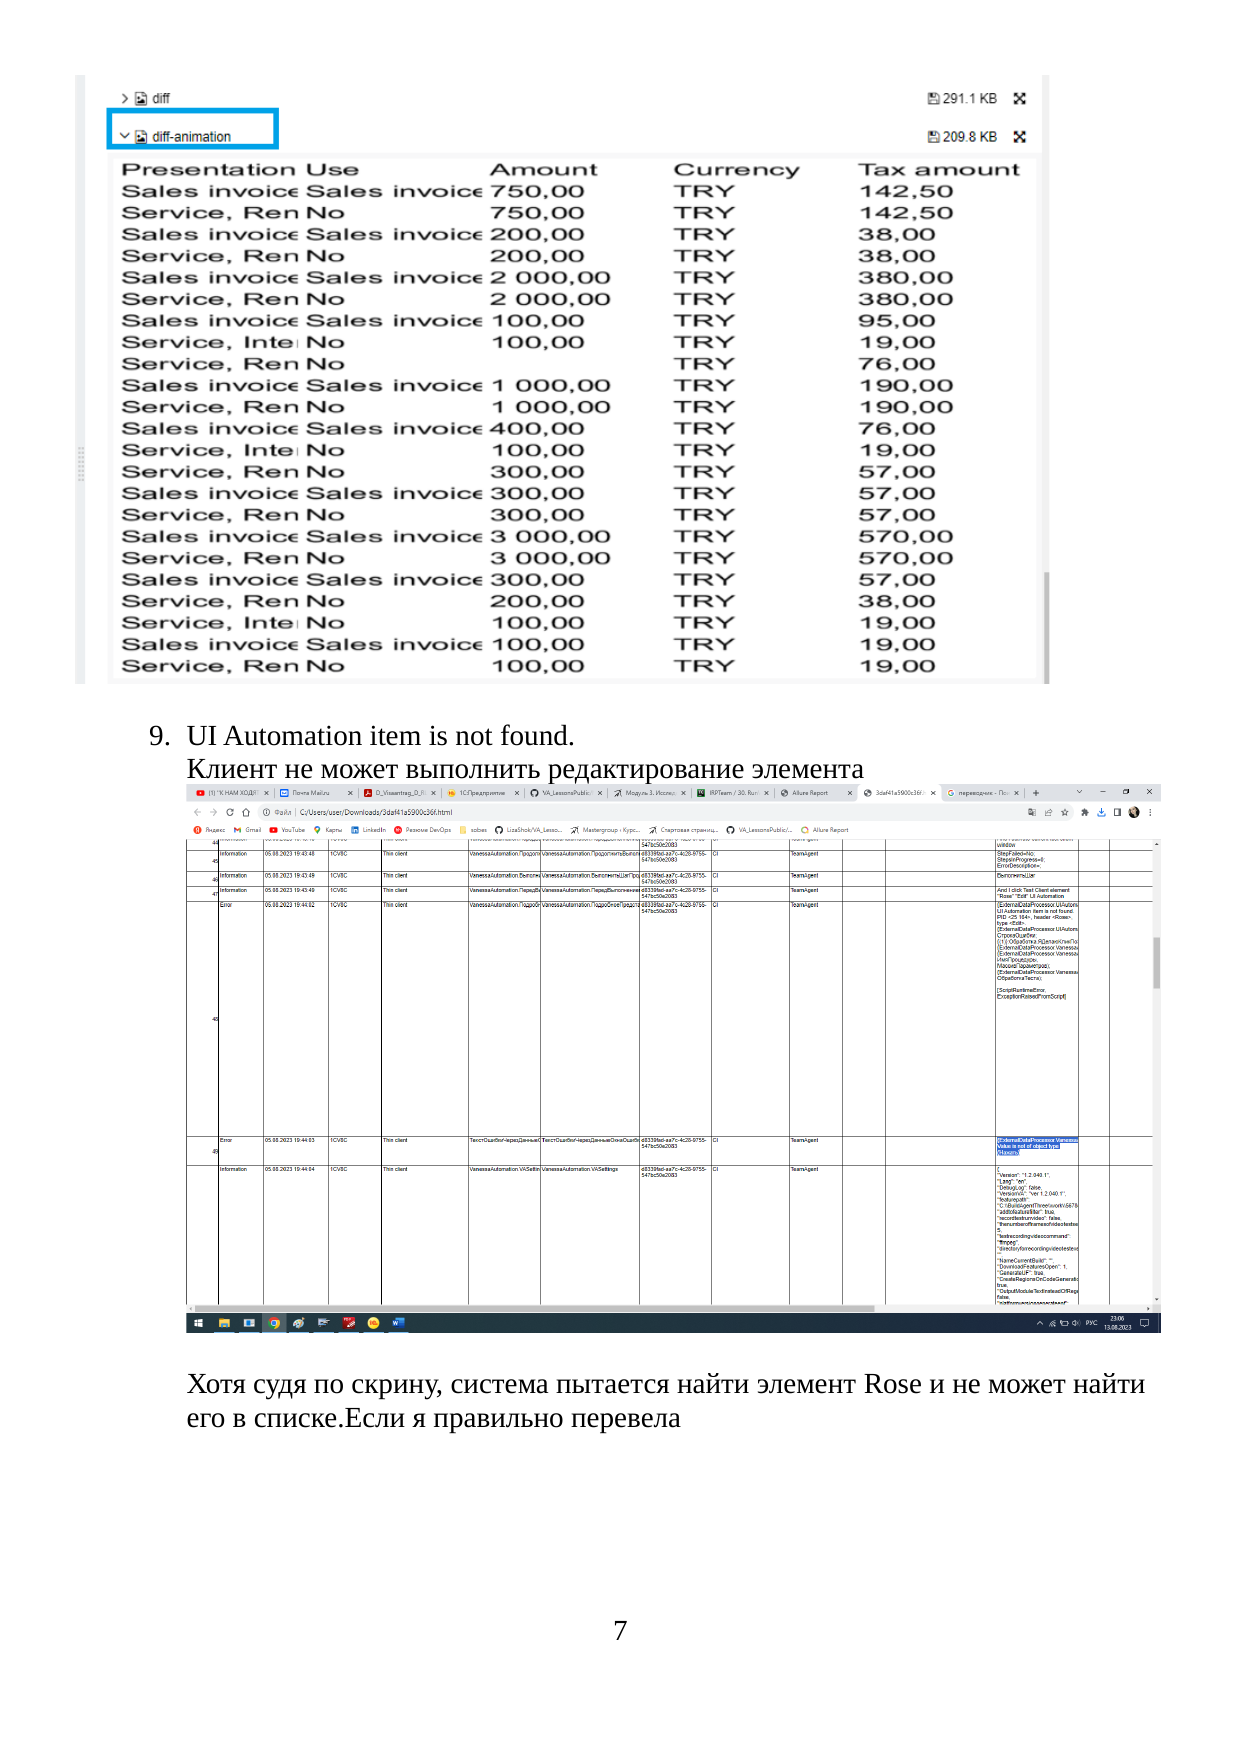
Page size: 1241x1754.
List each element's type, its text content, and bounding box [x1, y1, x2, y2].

picture [186, 784, 1161, 1333]
list Клиент не может выполнить редактирование элемента [186, 751, 1165, 785]
picture [75, 75, 1050, 684]
list UI Automation item is not found. [149, 718, 1165, 751]
list Хотя судя по скрину, система пытается найти элемент Rose и не может найти его в списке.Если я правильно перевела [186, 1366, 1165, 1433]
